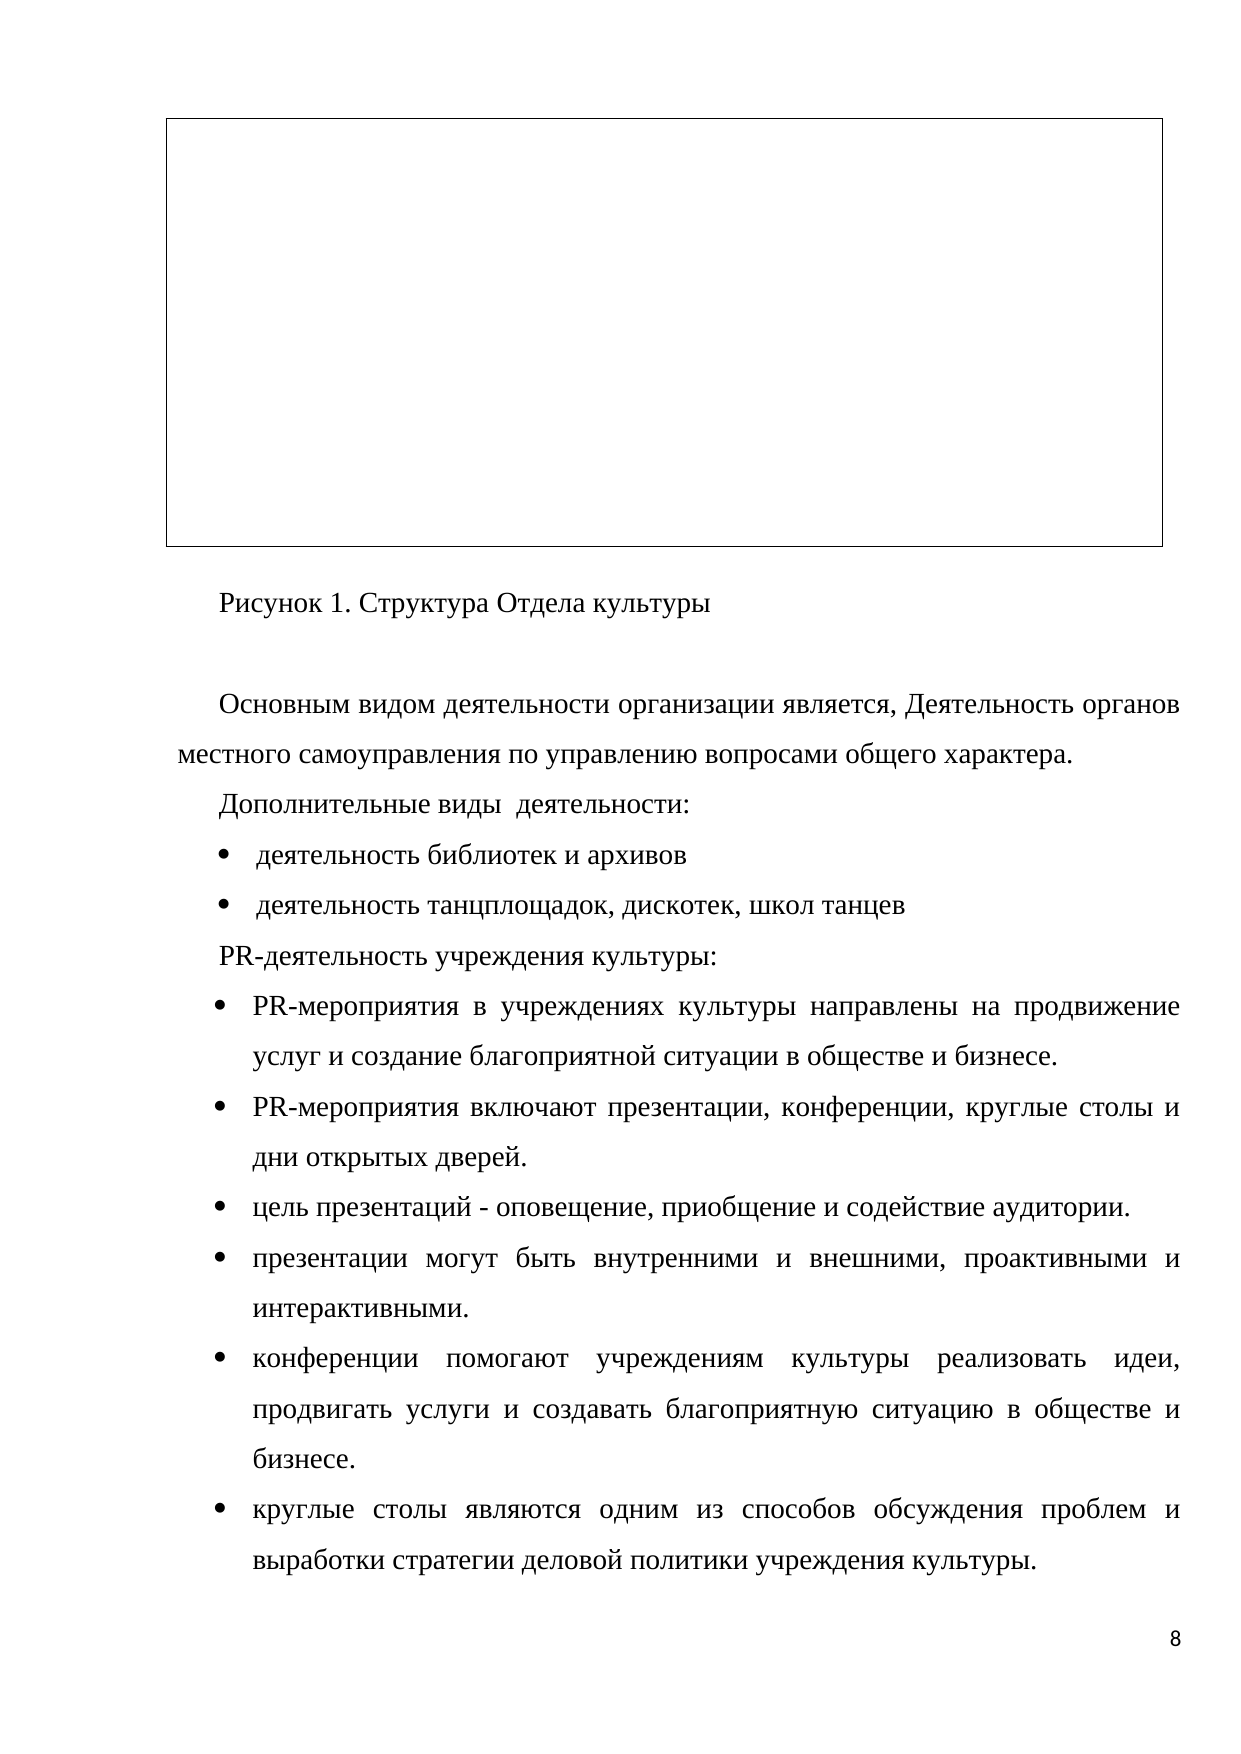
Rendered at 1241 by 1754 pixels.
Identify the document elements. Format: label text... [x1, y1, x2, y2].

list PR-мероприятия в учреждениях культуры направлены на продвижение услуг и создание благоприятной ситуации в обществе и бизнесе. [215, 988, 1181, 1072]
list конференции помогают учреждениям культуры реализовать идеи, продвигать услуги и создавать благоприятную ситуацию в обществе и бизнесе. [215, 1341, 1181, 1475]
text Основным видом деятельности организации является, Деятельность органов местного самоуправления по управлению вопросами общего характера. [177, 686, 1181, 770]
list круглые столы являются одним из способов обсуждения проблем и выработки стратегии деловой политики учреждения культуры. [215, 1492, 1181, 1576]
list презентации могут быть внутренними и внешними, проактивными и интерактивными. [215, 1240, 1181, 1324]
list цель презентаций - оповещение, приобщение и содействие аудитории. [215, 1189, 1181, 1223]
text Рисунок 1. Структура Отдела культуры [177, 585, 1181, 619]
table_header [167, 119, 1162, 546]
list деятельность библиотек и архивов [218, 837, 1181, 870]
text Дополнительные виды деятельности: [177, 786, 1181, 820]
text PR-деятельность учреждения культуры: [177, 938, 1181, 971]
list PR-мероприятия включают презентации, конференции, круглые столы и дни открытых дверей. [215, 1089, 1181, 1173]
list деятельность танцплощадок, дискотек, школ танцев [218, 887, 1181, 921]
